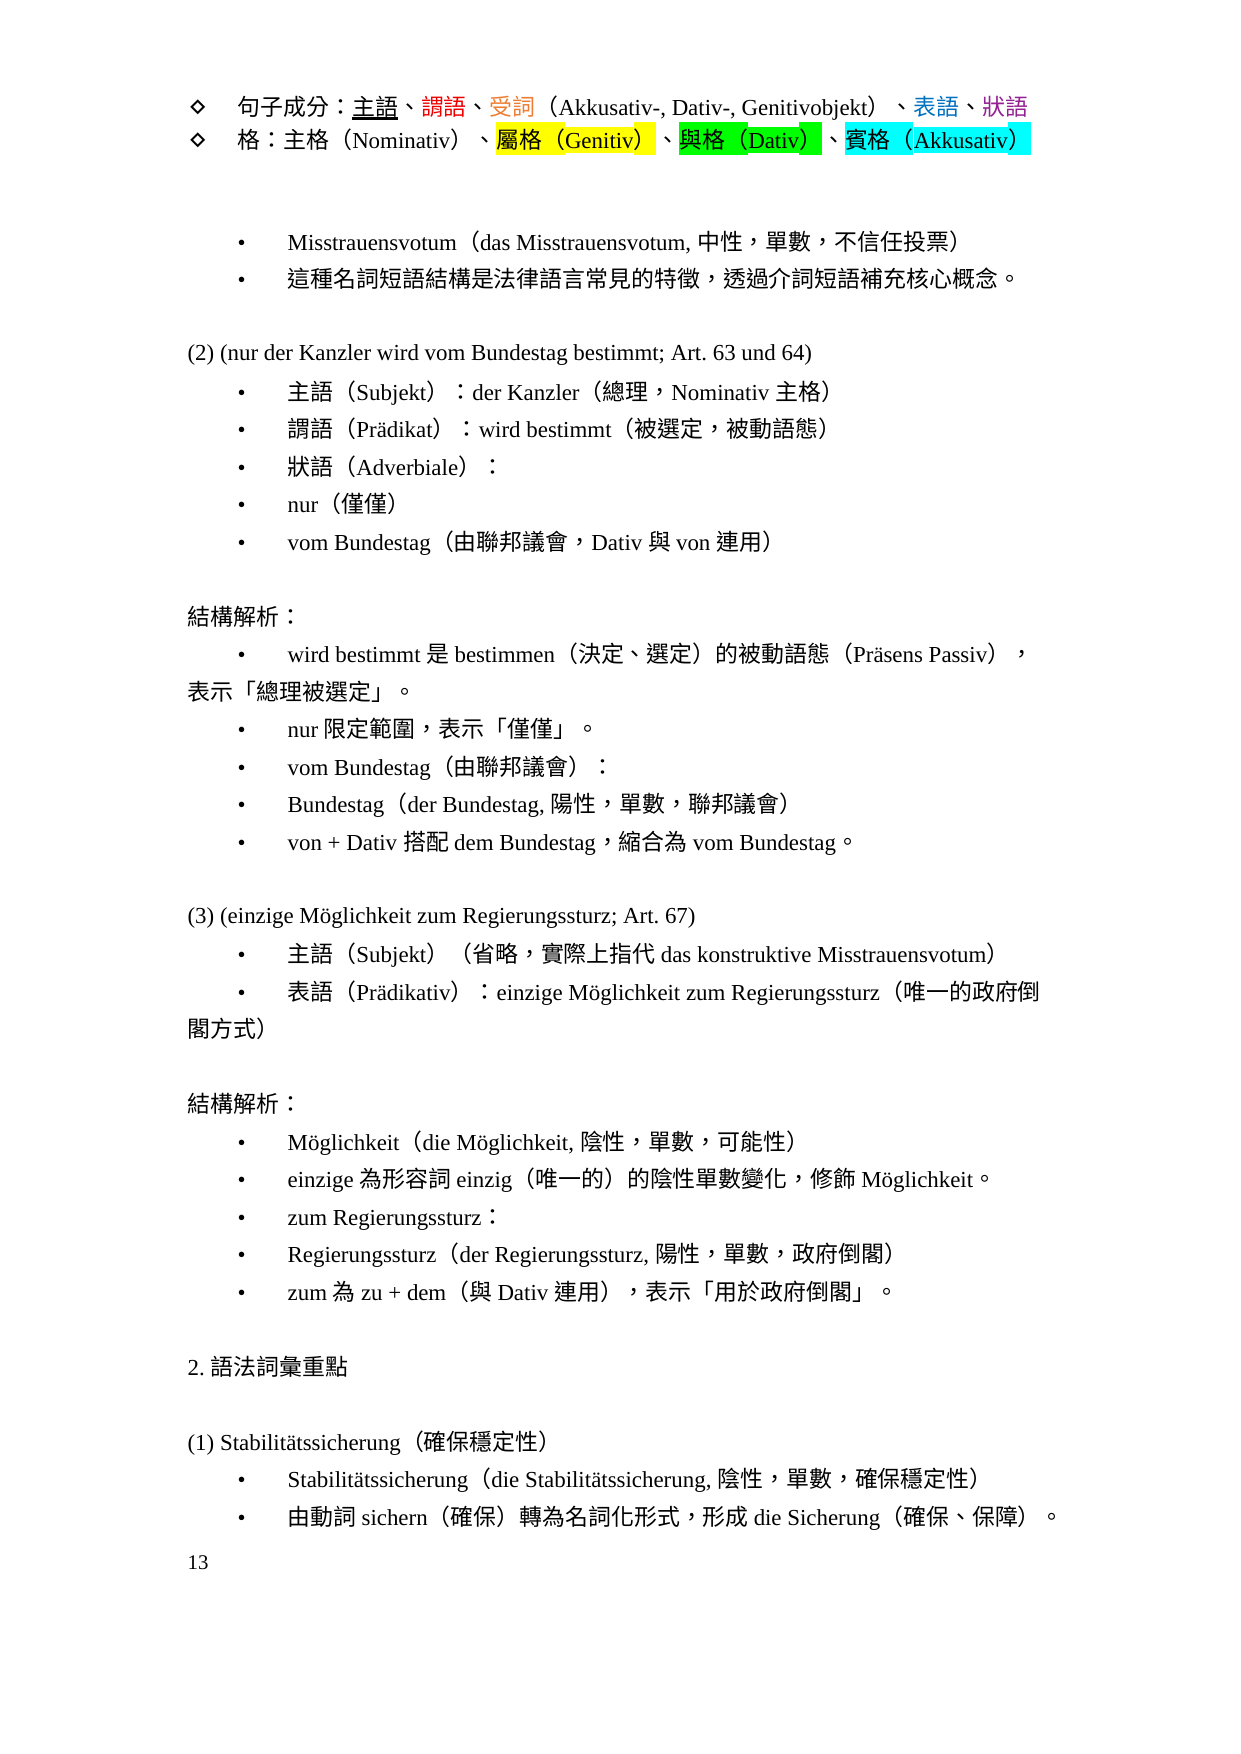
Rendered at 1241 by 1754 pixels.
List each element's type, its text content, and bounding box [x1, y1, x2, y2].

text • 狀語（Adverbiale）： [187, 446, 1053, 484]
text • wird bestimmt 是 bestimmen（決定、選定）的被動語態（Präsens Passiv），表示「總理被選定」。 [187, 634, 1053, 709]
text • zum 為 zu + dem（與 Dativ 連用），表示「用於政府倒閣」。 [187, 1271, 1053, 1309]
text • 主語（Subjekt）（省略，實際上指代 das konstruktive Misstrauensvotum） [187, 934, 1053, 971]
text • nur 限定範圍，表示「僅僅」。 [187, 709, 1053, 746]
text • Möglichkeit（die Möglichkeit, 陰性，單數，可能性） [187, 1121, 1053, 1159]
text • zum Regierungssturz： [187, 1196, 1053, 1234]
text • Bundestag（der Bundestag, 陽性，單數，聯邦議會） [187, 784, 1053, 821]
text • nur（僅僅） [187, 484, 1053, 521]
text • einzige 為形容詞 einzig（唯一的）的陰性單數變化，修飾 Möglichkeit。 [187, 1159, 1053, 1196]
text (3) (einzige Möglichkeit zum Regierungssturz; Art. 67) [187, 896, 1053, 934]
text • Stabilitätssicherung（die Stabilitätssicherung, 陰性，單數，確保穩定性） [187, 1459, 1053, 1496]
text • vom Bundestag（由聯邦議會，Dativ 與 von 連用） [187, 521, 1053, 559]
text (2) (nur der Kanzler wird vom Bundestag bestimmt; Art. 63 und 64) [187, 334, 1053, 371]
text • 謂語（Prädikat）：wird bestimmt（被選定，被動語態） [187, 409, 1053, 446]
text • 主語（Subjekt）：der Kanzler（總理，Nominativ 主格） [187, 371, 1053, 409]
text • von + Dativ 搭配 dem Bundestag，縮合為 vom Bundestag。 [187, 821, 1053, 859]
text 2. 語法詞彙重點 [187, 1346, 1053, 1384]
text • vom Bundestag（由聯邦議會）： [187, 746, 1053, 784]
text • Misstrauensvotum（das Misstrauensvotum, 中性，單數，不信任投票） [187, 221, 1053, 259]
text 結構解析： [187, 596, 1053, 634]
text (1) Stabilitätssicherung（確保穩定性） [187, 1421, 1053, 1459]
text • 表語（Prädikativ）：einzige Möglichkeit zum Regierungssturz（唯一的政府倒閣方式） [187, 971, 1053, 1046]
text • 這種名詞短語結構是法律語言常見的特徵，透過介詞短語補充核心概念。 [187, 259, 1053, 296]
text • Regierungssturz（der Regierungssturz, 陽性，單數，政府倒閣） [187, 1234, 1053, 1271]
text 結構解析： [187, 1084, 1053, 1121]
text • 由動詞 sichern（確保）轉為名詞化形式，形成 die Sicherung（確保、保障）。 [187, 1496, 1053, 1534]
